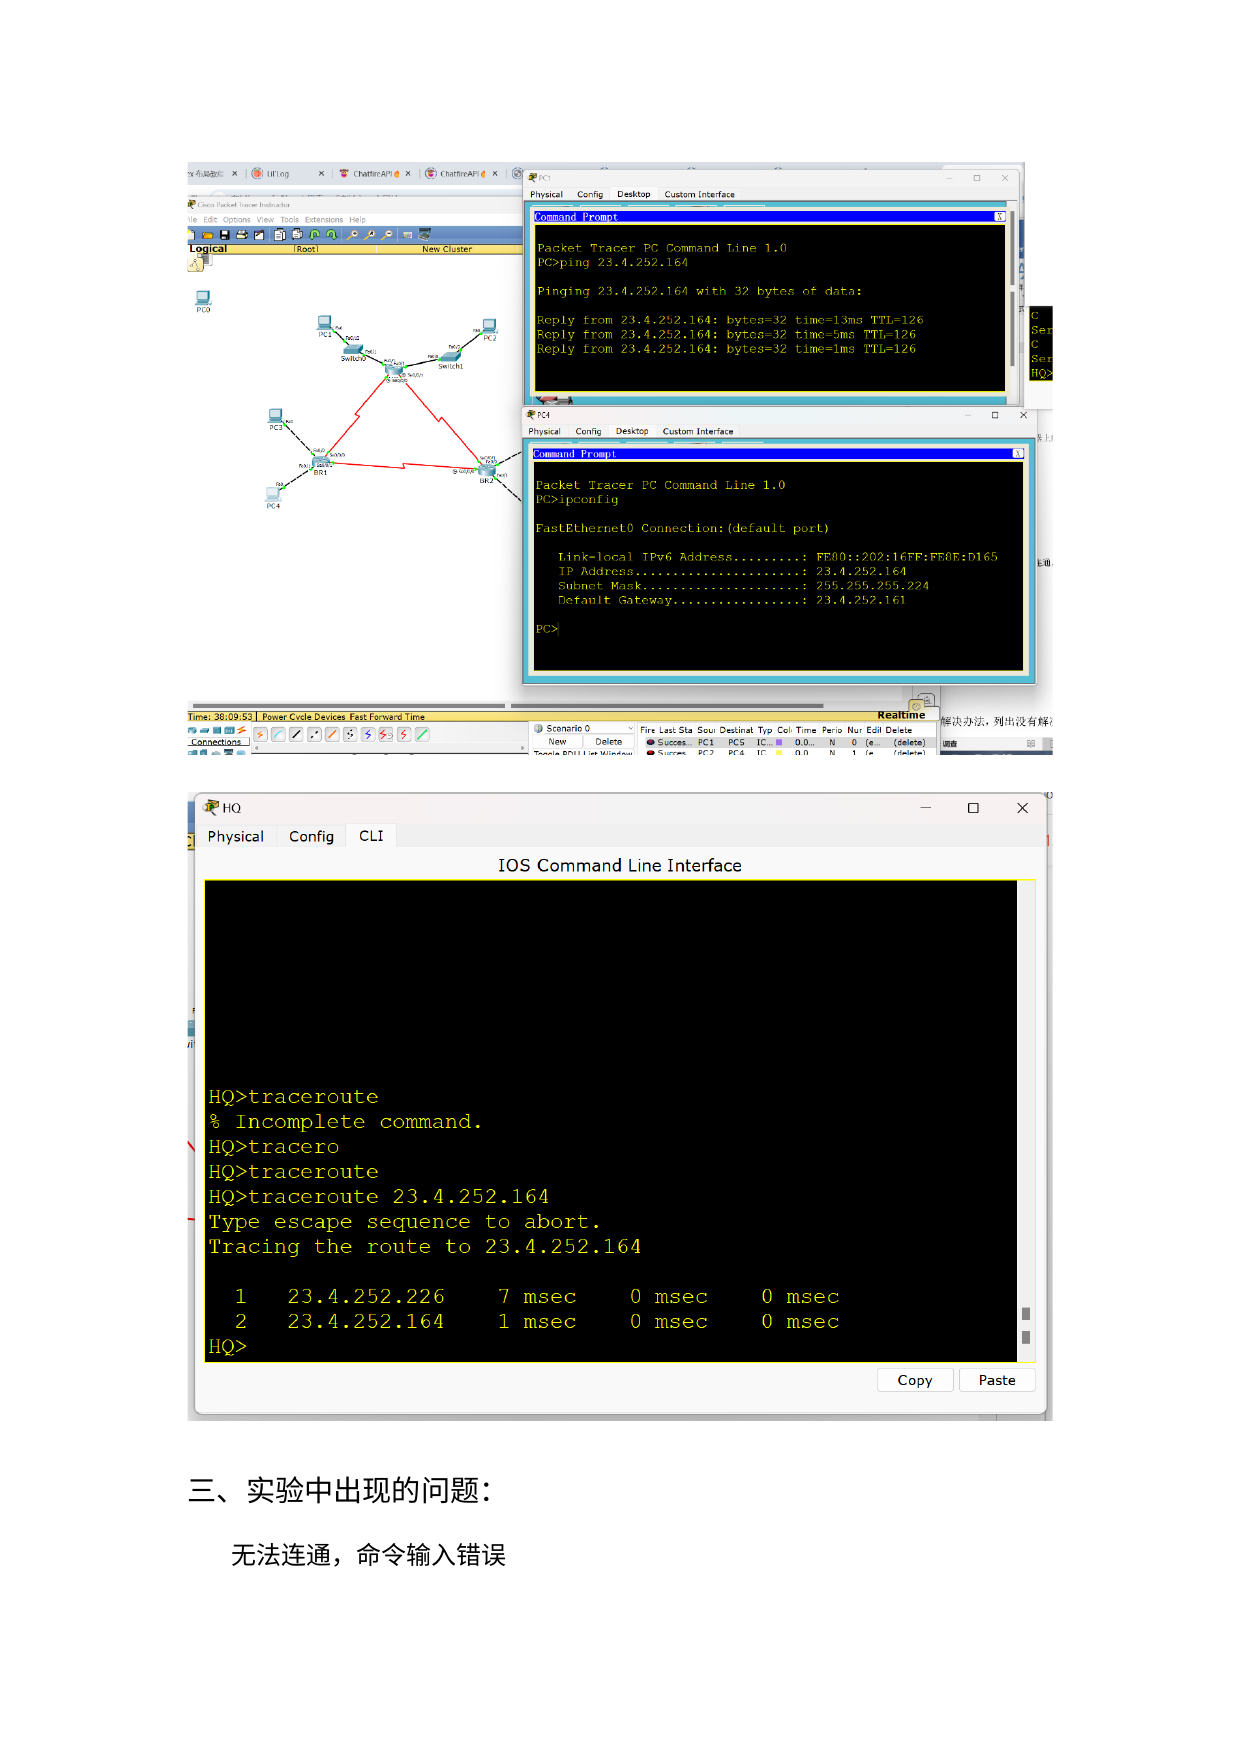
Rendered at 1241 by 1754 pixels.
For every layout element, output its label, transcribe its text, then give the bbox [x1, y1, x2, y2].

picture [187, 162, 1053, 755]
text 三、实验中出现的问题： [187, 1456, 1053, 1521]
text 无法连通，命令输入错误 [187, 1521, 1053, 1586]
picture [187, 792, 1053, 1421]
